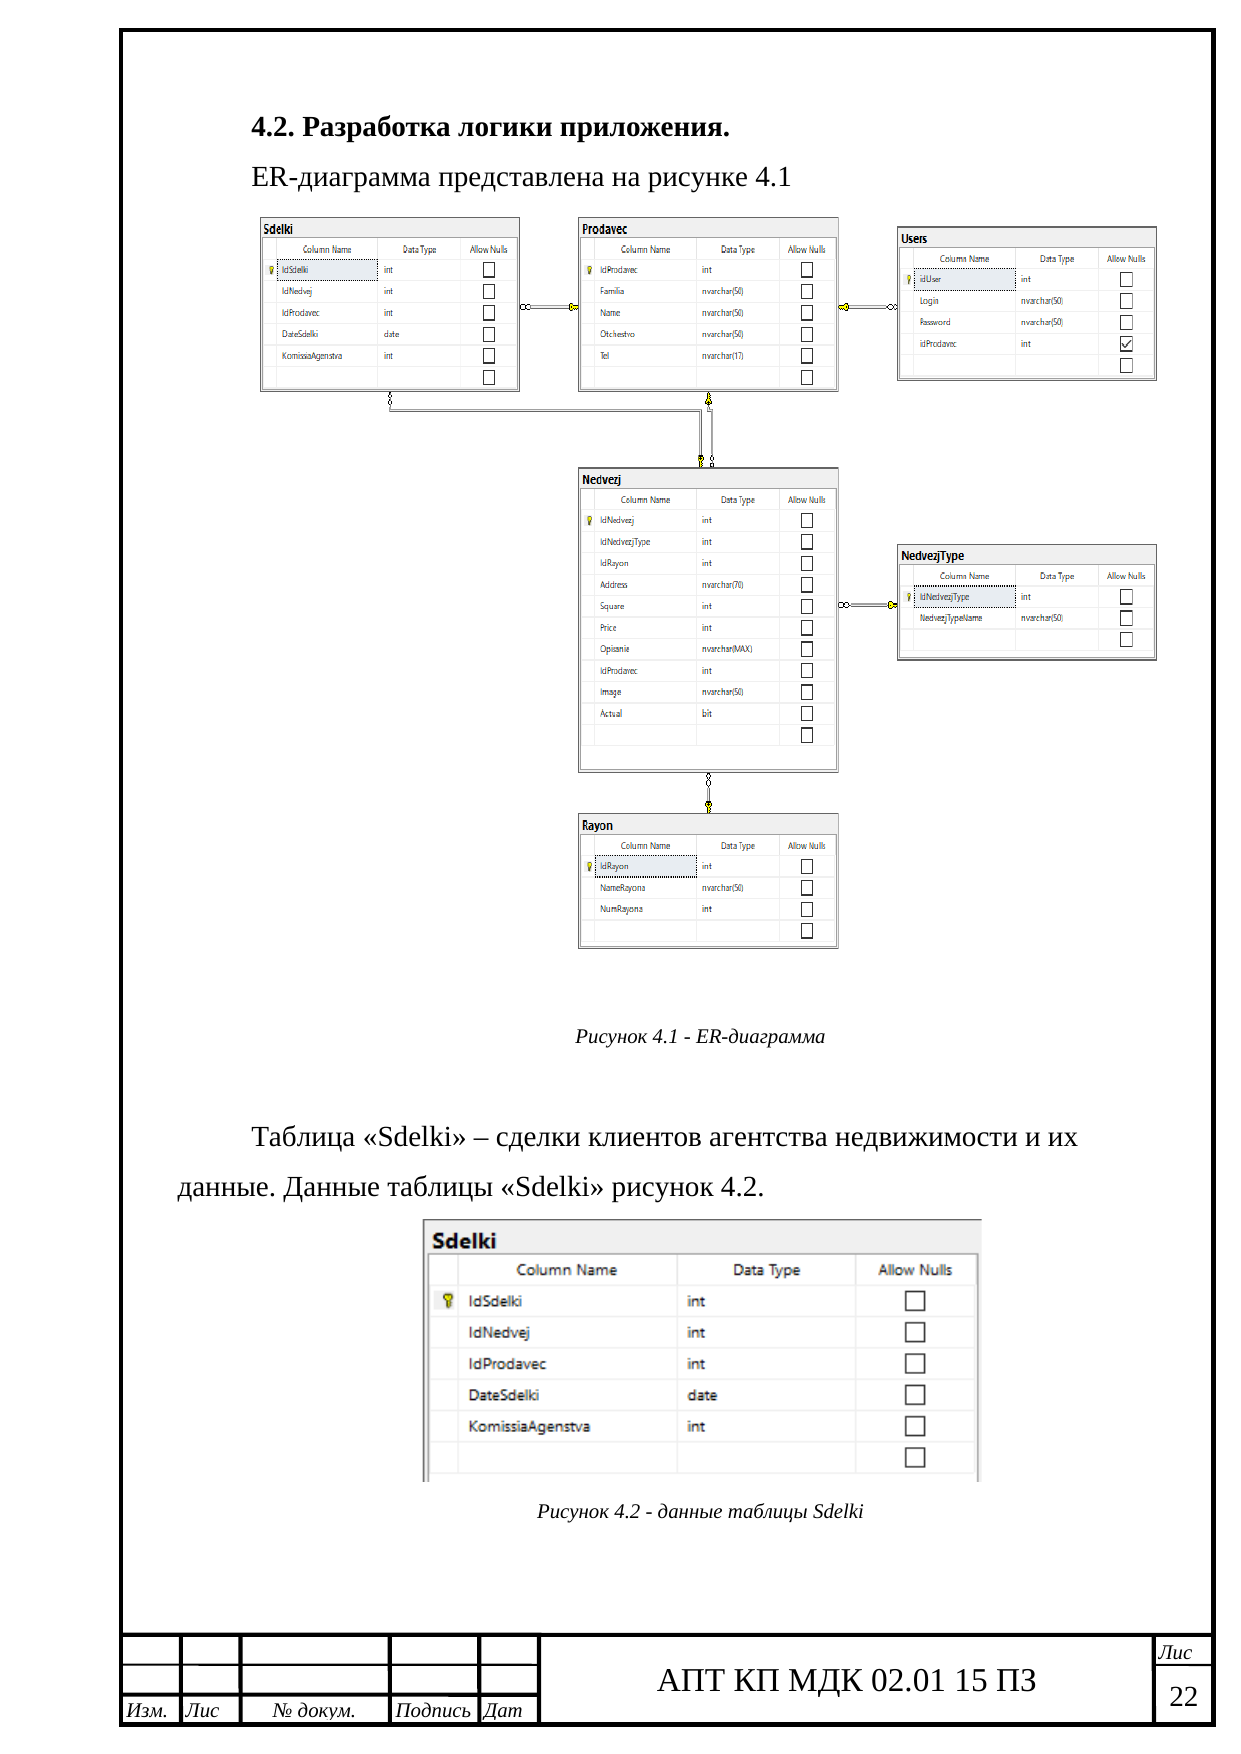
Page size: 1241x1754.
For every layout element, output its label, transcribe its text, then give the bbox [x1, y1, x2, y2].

text ER-диаграмма представлена на рисунке 4.1 [177, 159, 1152, 193]
text Рисунок 4.1 - ER-диаграмма [177, 1024, 1152, 1048]
subtitle 4.2. Разработка логики приложения. [177, 109, 1152, 143]
picture [251, 210, 1174, 1007]
picture [420, 1219, 982, 1482]
text Таблица «Sdelki» – сделки клиентов агентства недвижимости и их данные. Данные таблицы «Sdelki» рисунок 4.2. [177, 1119, 1152, 1203]
text Рисунок 4.2 - данные таблицы Sdelki [177, 1499, 1152, 1523]
